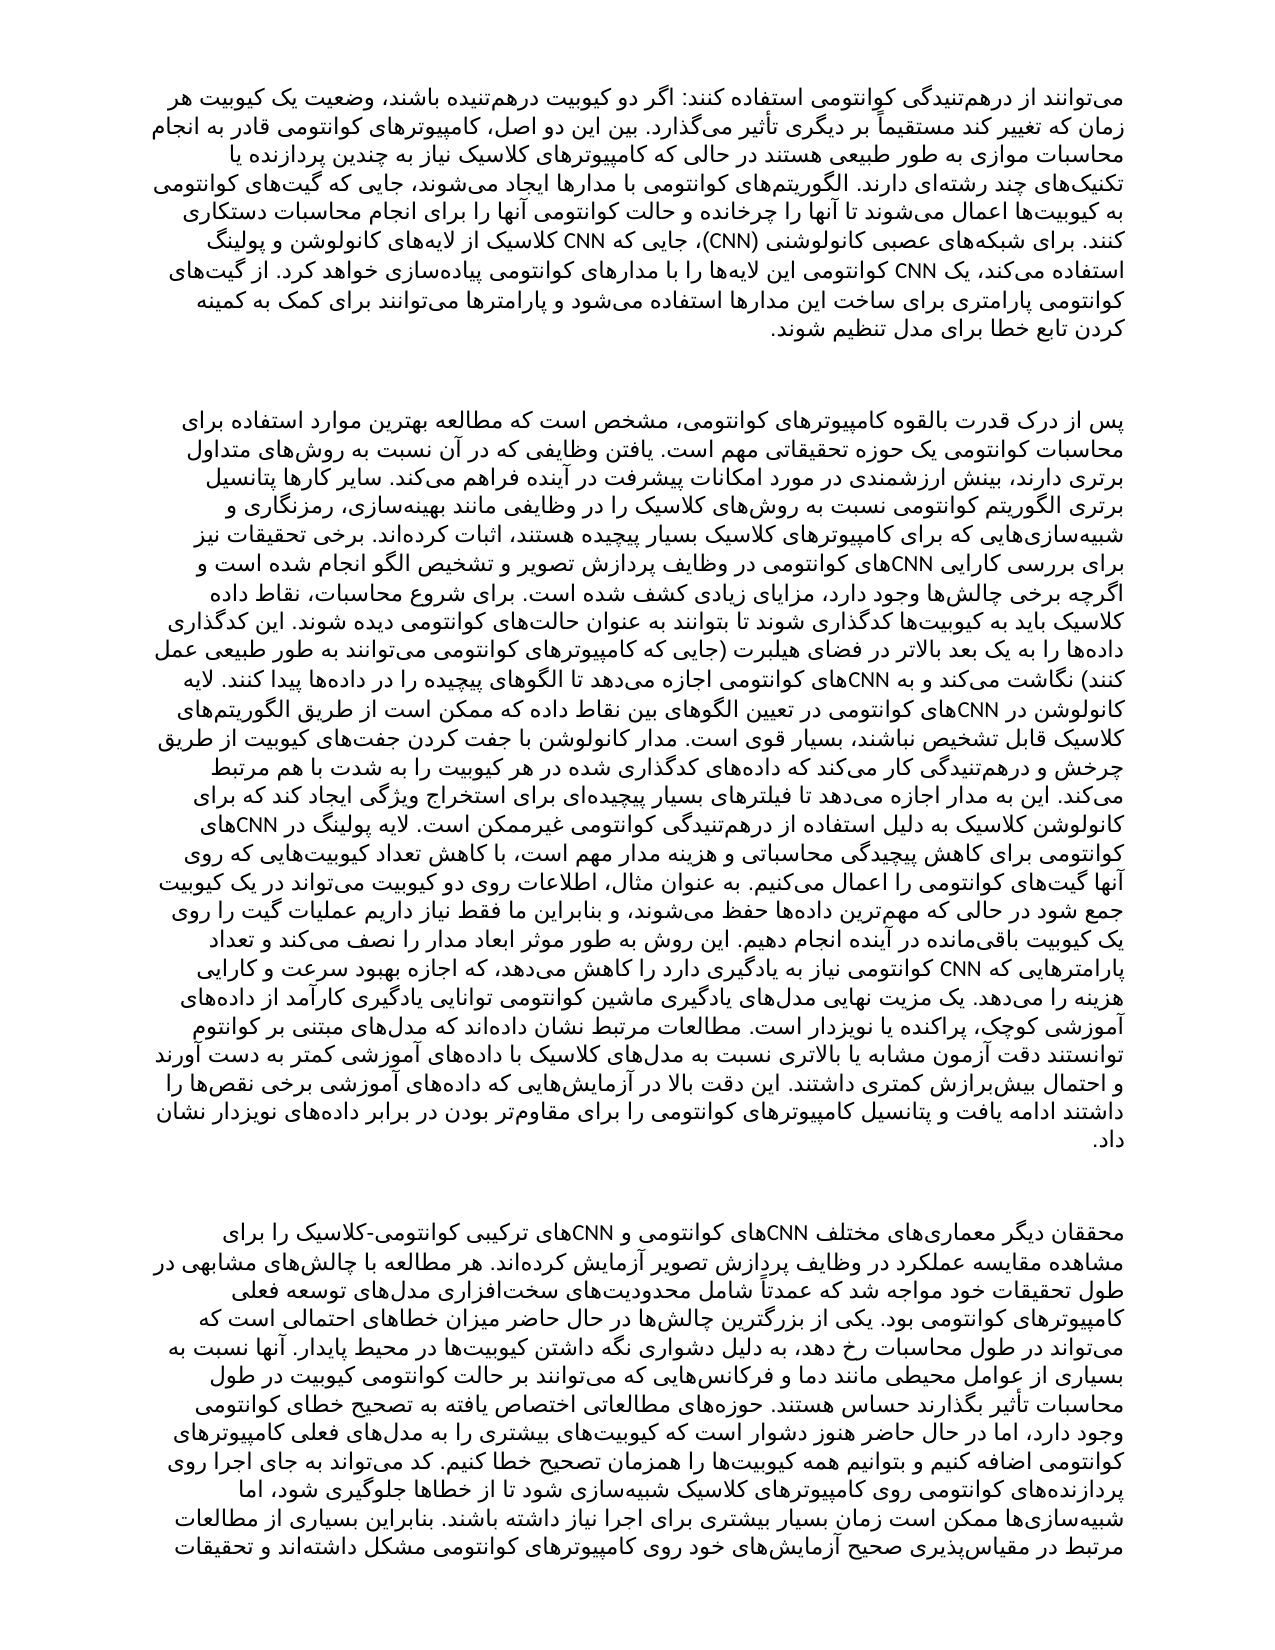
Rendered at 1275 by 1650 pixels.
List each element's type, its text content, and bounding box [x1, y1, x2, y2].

text پس از درک قدرت بالقوه کامپیوترهای کوانتومی، مشخص است که مطالعه بهترین موارد استفاده برای محاسبات کوانتومی یک حوزه تحقیقاتی مهم است. یافتن وظایفی که در آن نسبت به روش‌های متداول برتری دارند، بینش ارزشمندی در مورد امکانات پیشرفت در آینده فراهم می‌کند. سایر کارها پتانسیل برتری الگوریتم کوانتومی نسبت به روش‌های کلاسیک را در وظایفی مانند بهینه‌سازی، رمزنگاری و شبیه‌سازی‌هایی که برای کامپیوترهای کلاسیک بسیار پیچیده هستند، اثبات کرده‌اند. برخی تحقیقات نیز برای بررسی کارایی CNN‌های کوانتومی در وظایف پردازش تصویر و تشخیص الگو انجام شده است و اگرچه برخی چالش‌ها وجود دارد، مزایای زیادی کشف شده است. برای شروع محاسبات، نقاط داده کلاسیک باید به کیوبیت‌ها کدگذاری شوند تا بتوانند به عنوان حالت‌های کوانتومی دیده شوند. این کدگذاری داده‌ها را به یک بعد بالاتر در فضای هیلبرت (جایی که کامپیوترهای کوانتومی می‌توانند به طور طبیعی عمل کنند) نگاشت می‌کند و به CNN‌های کوانتومی اجازه می‌دهد تا الگوهای پیچیده را در داده‌ها پیدا کنند. لایه کانولوشن در CNN‌های کوانتومی در تعیین الگوهای بین نقاط داده که ممکن است از طریق الگوریتم‌های کلاسیک قابل تشخیص نباشند، بسیار قوی است. مدار کانولوشن با جفت کردن جفت‌های کیوبیت از طریق چرخش و درهم‌تنیدگی کار می‌کند که داده‌های کدگذاری شده در هر کیوبیت را به شدت با هم مرتبط می‌کند. این به مدار اجازه می‌دهد تا فیلترهای بسیار پیچیده‌ای برای استخراج ویژگی ایجاد کند که برای کانولوشن کلاسیک به دلیل استفاده از درهم‌تنیدگی کوانتومی غیرممکن است. لایه پولینگ در CNN‌های کوانتومی برای کاهش پیچیدگی محاسباتی و هزینه مدار مهم است، با کاهش تعداد کیوبیت‌هایی که روی آنها گیت‌های کوانتومی را اعمال می‌کنیم. به عنوان مثال، اطلاعات روی دو کیوبیت می‌تواند در یک کیوبیت جمع شود در حالی که مهم‌ترین داده‌ها حفظ می‌شوند، و بنابراین ما فقط نیاز داریم عملیات گیت را روی یک کیوبیت باقی‌مانده در آینده انجام دهیم. این روش به طور موثر ابعاد مدار را نصف می‌کند و تعداد پارامترهایی که CNN کوانتومی نیاز به یادگیری دارد را کاهش می‌دهد، که اجازه بهبود سرعت و کارایی هزینه را می‌دهد. یک مزیت نهایی مدل‌های یادگیری ماشین کوانتومی توانایی یادگیری کارآمد از داده‌های آموزشی کوچک، پراکنده یا نویزدار است. مطالعات مرتبط نشان داده‌اند که مدل‌های مبتنی بر کوانتوم توانستند دقت آزمون مشابه یا بالاتری نسبت به مدل‌های کلاسیک با داده‌های آموزشی کمتر به دست آورند و احتمال بیش‌برازش کمتری داشتند. این دقت بالا در آزمایش‌هایی که داده‌های آموزشی برخی نقص‌ها را داشتند ادامه یافت و پتانسیل کامپیوترهای کوانتومی را برای مقاوم‌تر بودن در برابر داده‌های نویزدار نشان داد. [150, 407, 1125, 1153]
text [150, 84, 1125, 342]
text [150, 1218, 1125, 1559]
